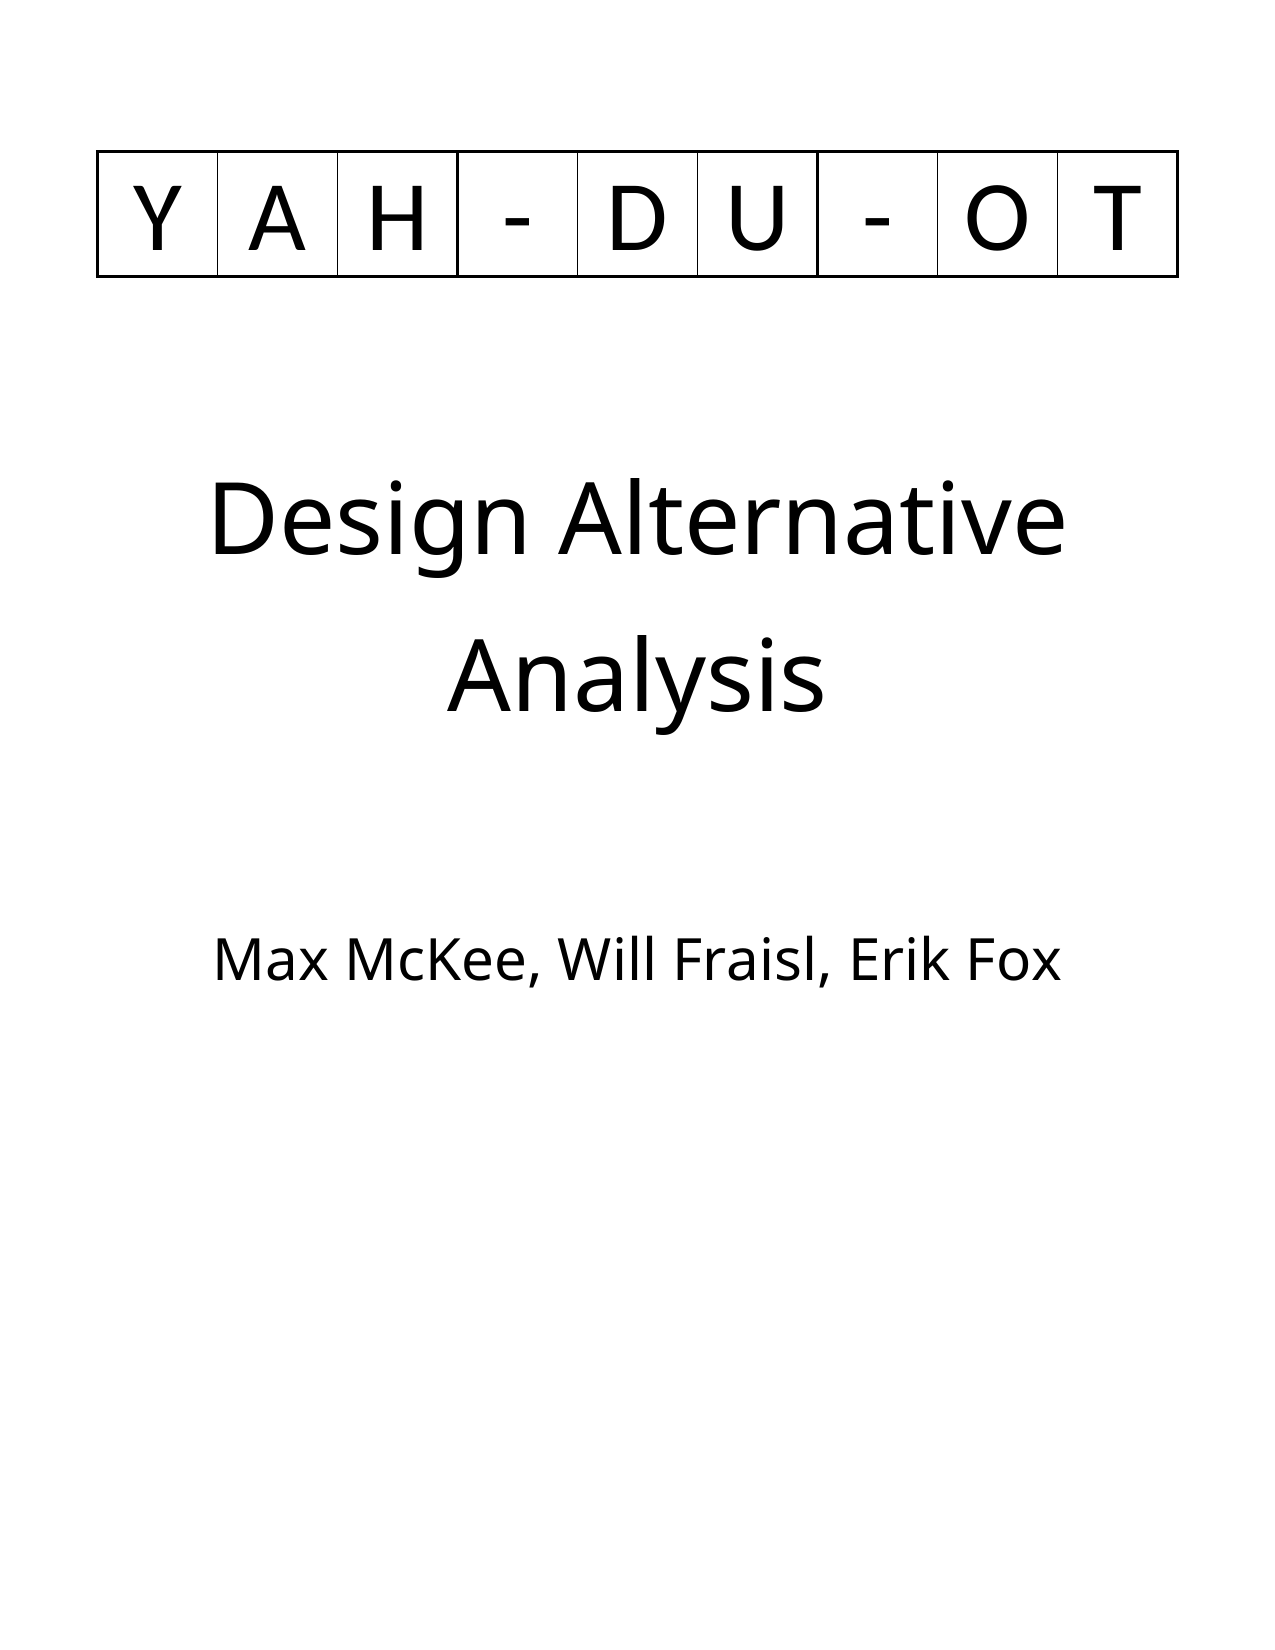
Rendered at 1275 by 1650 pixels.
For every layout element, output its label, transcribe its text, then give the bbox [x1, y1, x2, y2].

table_header T [1058, 153, 1176, 275]
table_header O [938, 153, 1057, 275]
table_header Y [99, 153, 217, 275]
table_header - [459, 153, 577, 275]
table_header D [578, 153, 697, 275]
table_header U [698, 153, 816, 275]
table_header A [218, 153, 337, 275]
table_header H [338, 153, 456, 275]
text Design Alternative Analysis [150, 448, 1125, 741]
text Max McKee, Will Fraisl, Erik Fox [150, 918, 1125, 997]
table_header - [819, 153, 937, 275]
